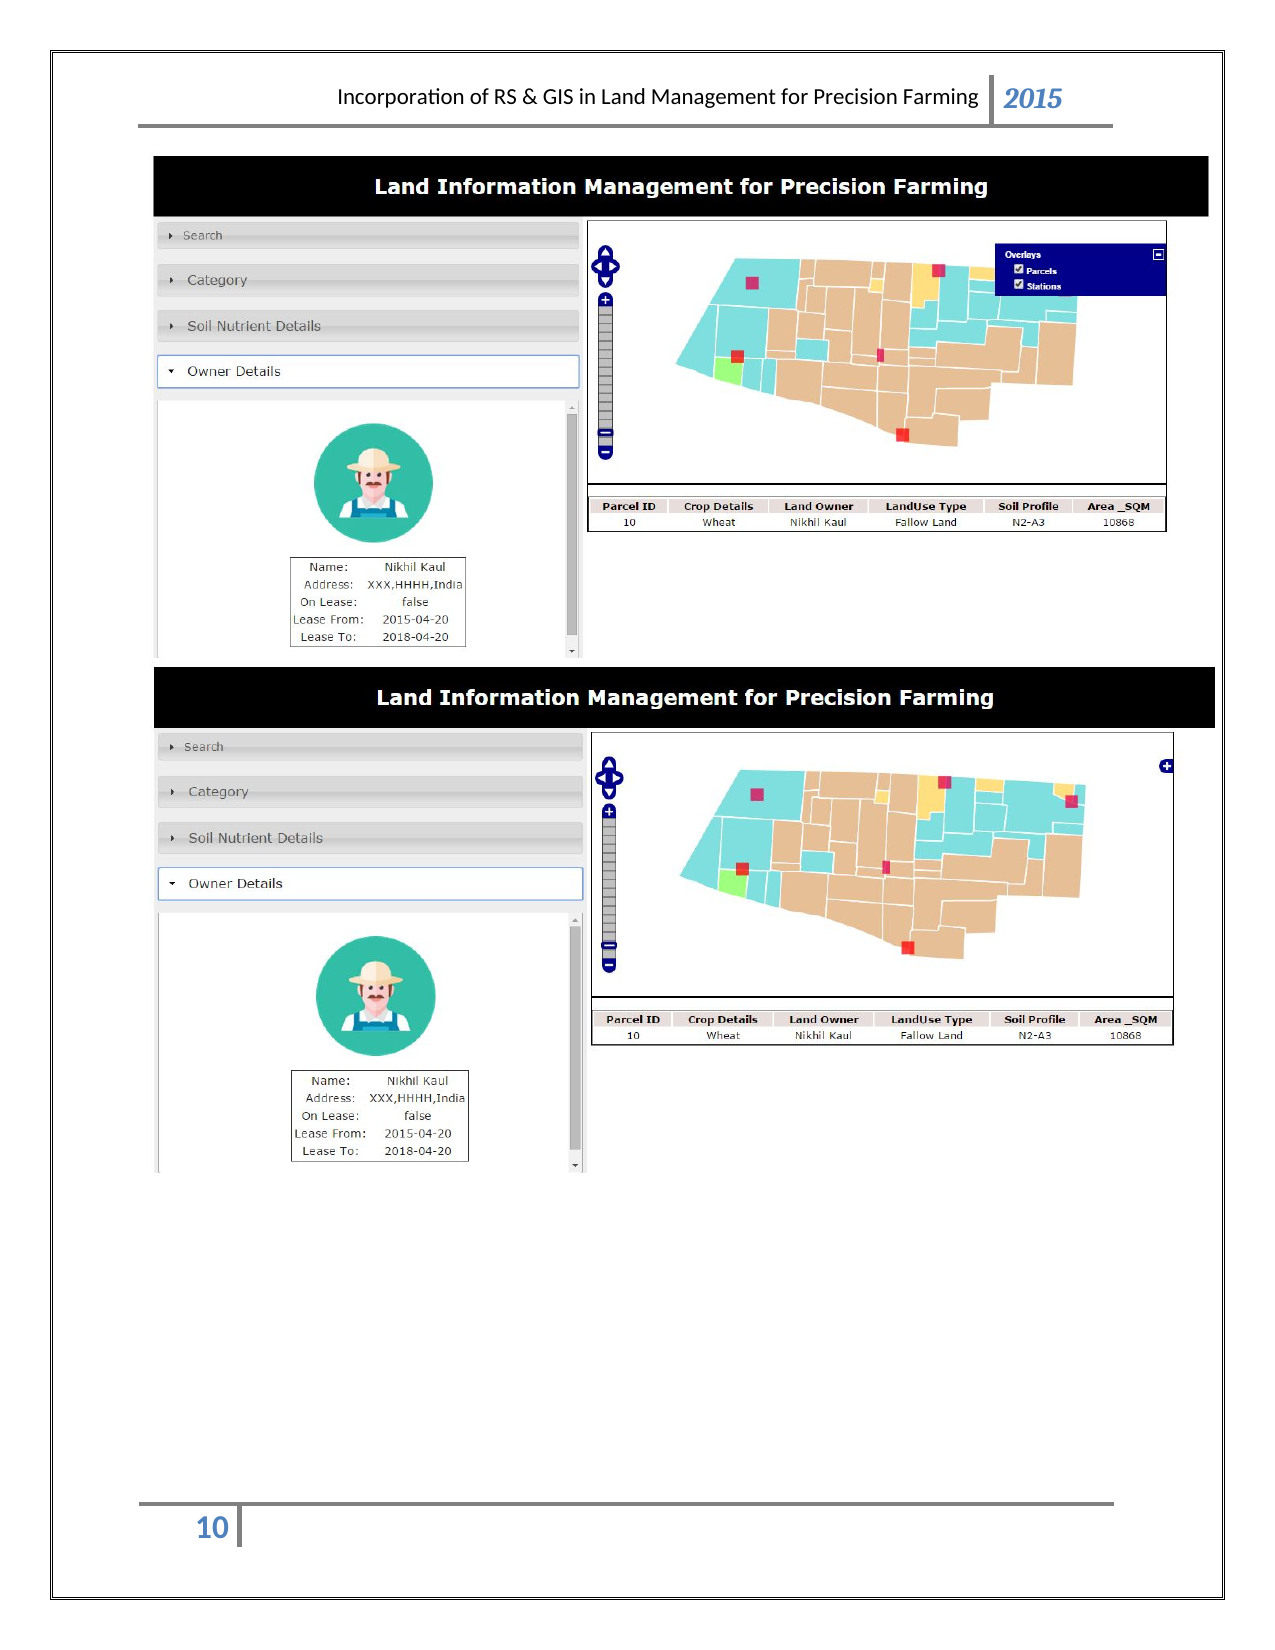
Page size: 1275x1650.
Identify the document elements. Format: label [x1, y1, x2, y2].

picture [150, 151, 1209, 658]
picture [150, 661, 1215, 1173]
